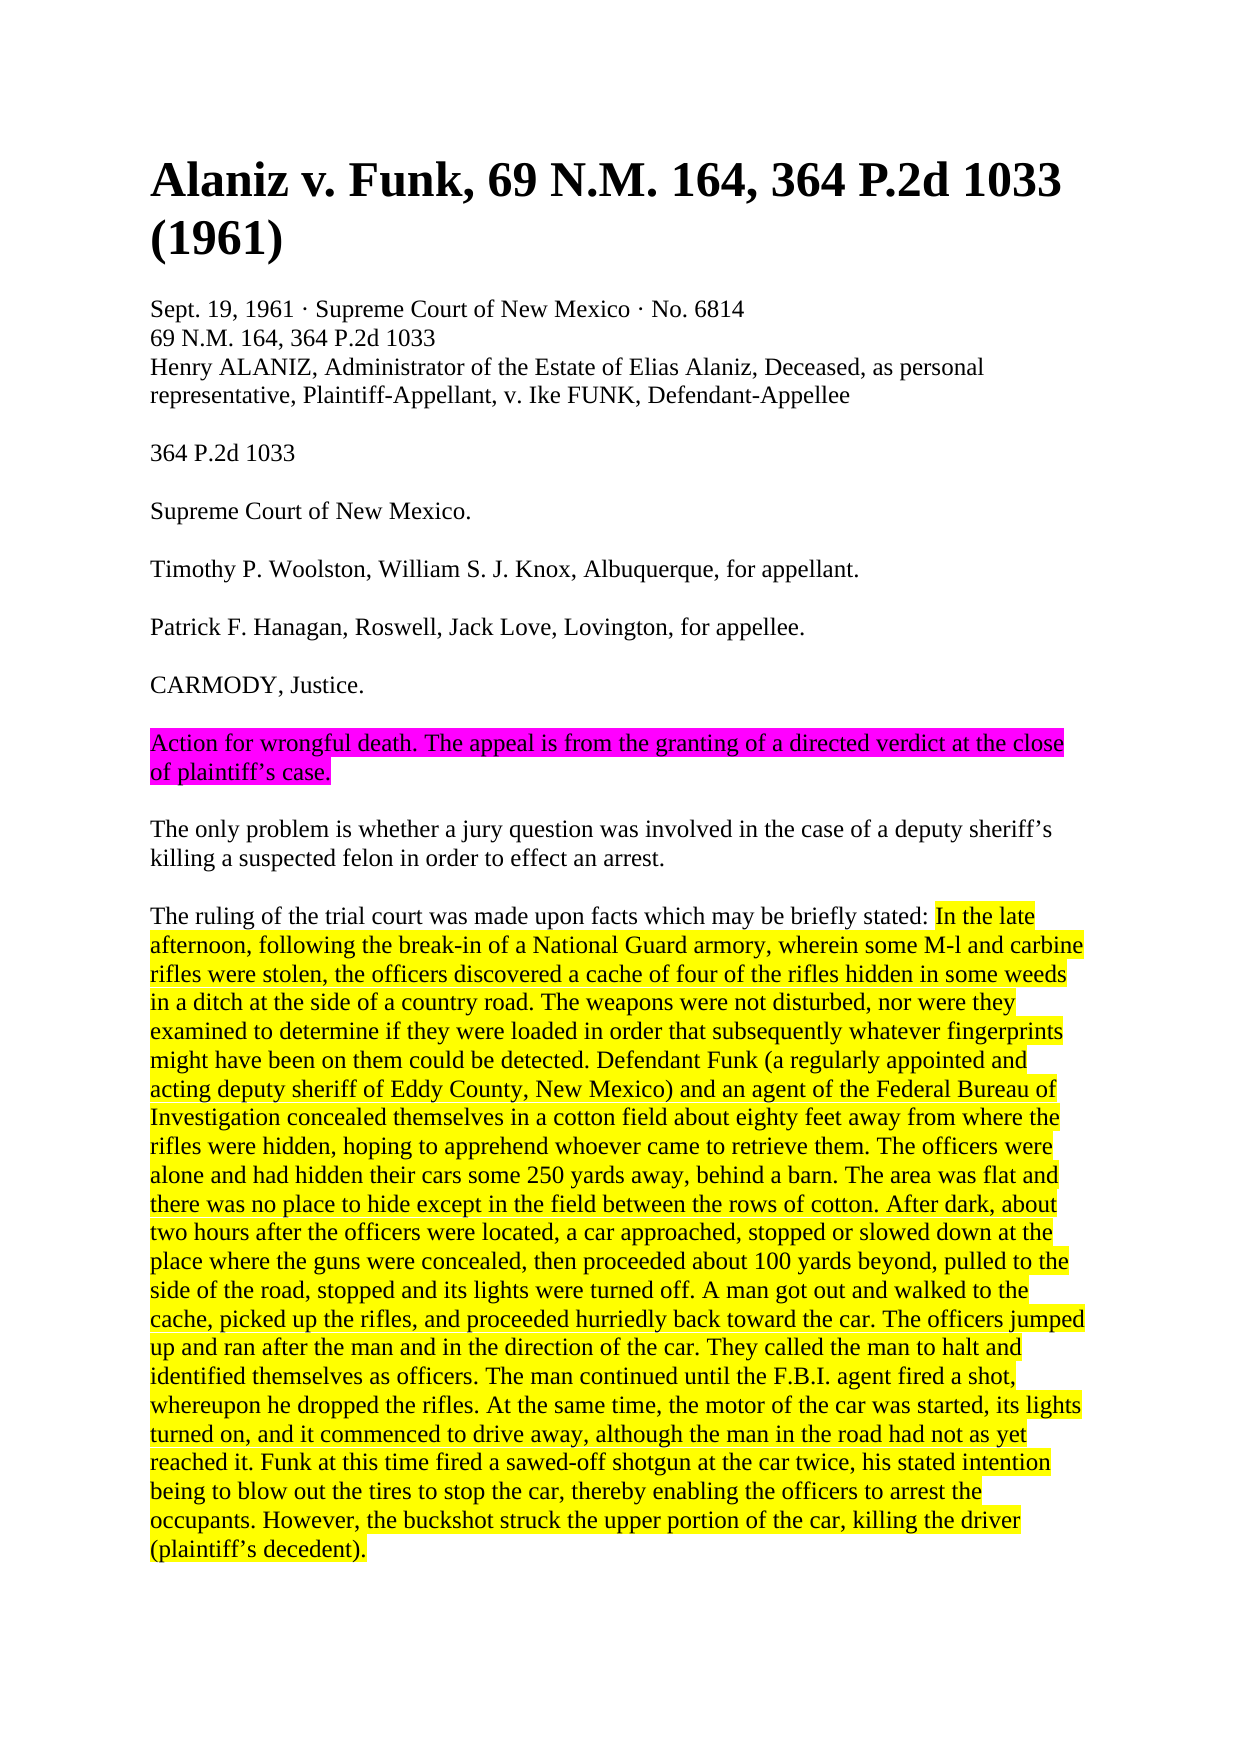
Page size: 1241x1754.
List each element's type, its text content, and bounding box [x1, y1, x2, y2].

text Supreme Court of New Mexico. [150, 496, 1090, 525]
text CARMODY, Justice. [150, 670, 1090, 699]
text Alaniz v. Funk, 69 N.M. 164, 364 P.2d 1033 (1961) [150, 150, 1090, 265]
text Timothy P. Woolston, William S. J. Knox, Albuquerque, for appellant. [150, 554, 1090, 583]
text The only problem is whether a jury question was involved in the case of a deputy sheriff’s killing a suspected felon in order to effect an arrest. [150, 814, 1090, 872]
text Action for wrongful death. The appeal is from the granting of a directed verdict at the close of plaintiff’s case. [331, 728, 1090, 785]
text The ruling of the trial court was made upon facts which may be briefly stated: In the late afternoon, following the break-in of a National Guard armory, wherein some M-l and carbine rifles were stolen, the officers discovered a cache of four of the rifles hidden in some weeds in a ditch at the side of a country road. The weapons were not disturbed, nor were they examined to determine if they were loaded in order that subsequently whatever fingerprints might have been on them could be detected. Defendant Funk (a regularly appointed and acting deputy sheriff of Eddy County, New Mexico) and an agent of the Federal Bureau of Investigation concealed themselves in a cotton field about eighty feet away from where the rifles were hidden, hoping to apprehend whoever came to retrieve them. The officers were alone and had hidden their cars some 250 yards away, behind a barn. The area was flat and there was no place to hide except in the field between the rows of cotton. After dark, about two hours after the officers were located, a car approached, stopped or slowed down at the place where the guns were concealed, then proceeded about 100 yards beyond, pulled to the side of the road, stopped and its lights were turned off. A man got out and walked to the cache, picked up the rifles, and proceeded hurriedly back toward the car. The officers jumped up and ran after the man and in the direction of the car. They called the man to halt and identified themselves as officers. The man continued until the F.B.I. agent fired a shot, whereupon he dropped the rifles. At the same time, the motor of the car was started, its lights turned on, and it commenced to drive away, although the man in the road had not as yet reached it. Funk at this time fired a sawed-off shotgun at the car twice, his stated intention being to blow out the tires to stop the car, thereby enabling the officers to arrest the occupants. However, the buckshot struck the upper portion of the car, killing the driver (plaintiff’s decedent). [150, 901, 1090, 1562]
text Henry ALANIZ, Administrator of the Estate of Elias Alaniz, Deceased, as personal representative, Plaintiff-Appellant, v. Ike FUNK, Defendant-Appellee [150, 352, 1090, 409]
text Patrick F. Hanagan, Roswell, Jack Love, Lovington, for appellee. [150, 612, 1090, 641]
text Sept. 19, 1961 · Supreme Court of New Mexico · No. 6814 [150, 294, 1090, 323]
text 69 N.M. 164, 364 P.2d 1033 [150, 323, 1090, 352]
text 364 P.2d 1033 [150, 438, 1090, 467]
